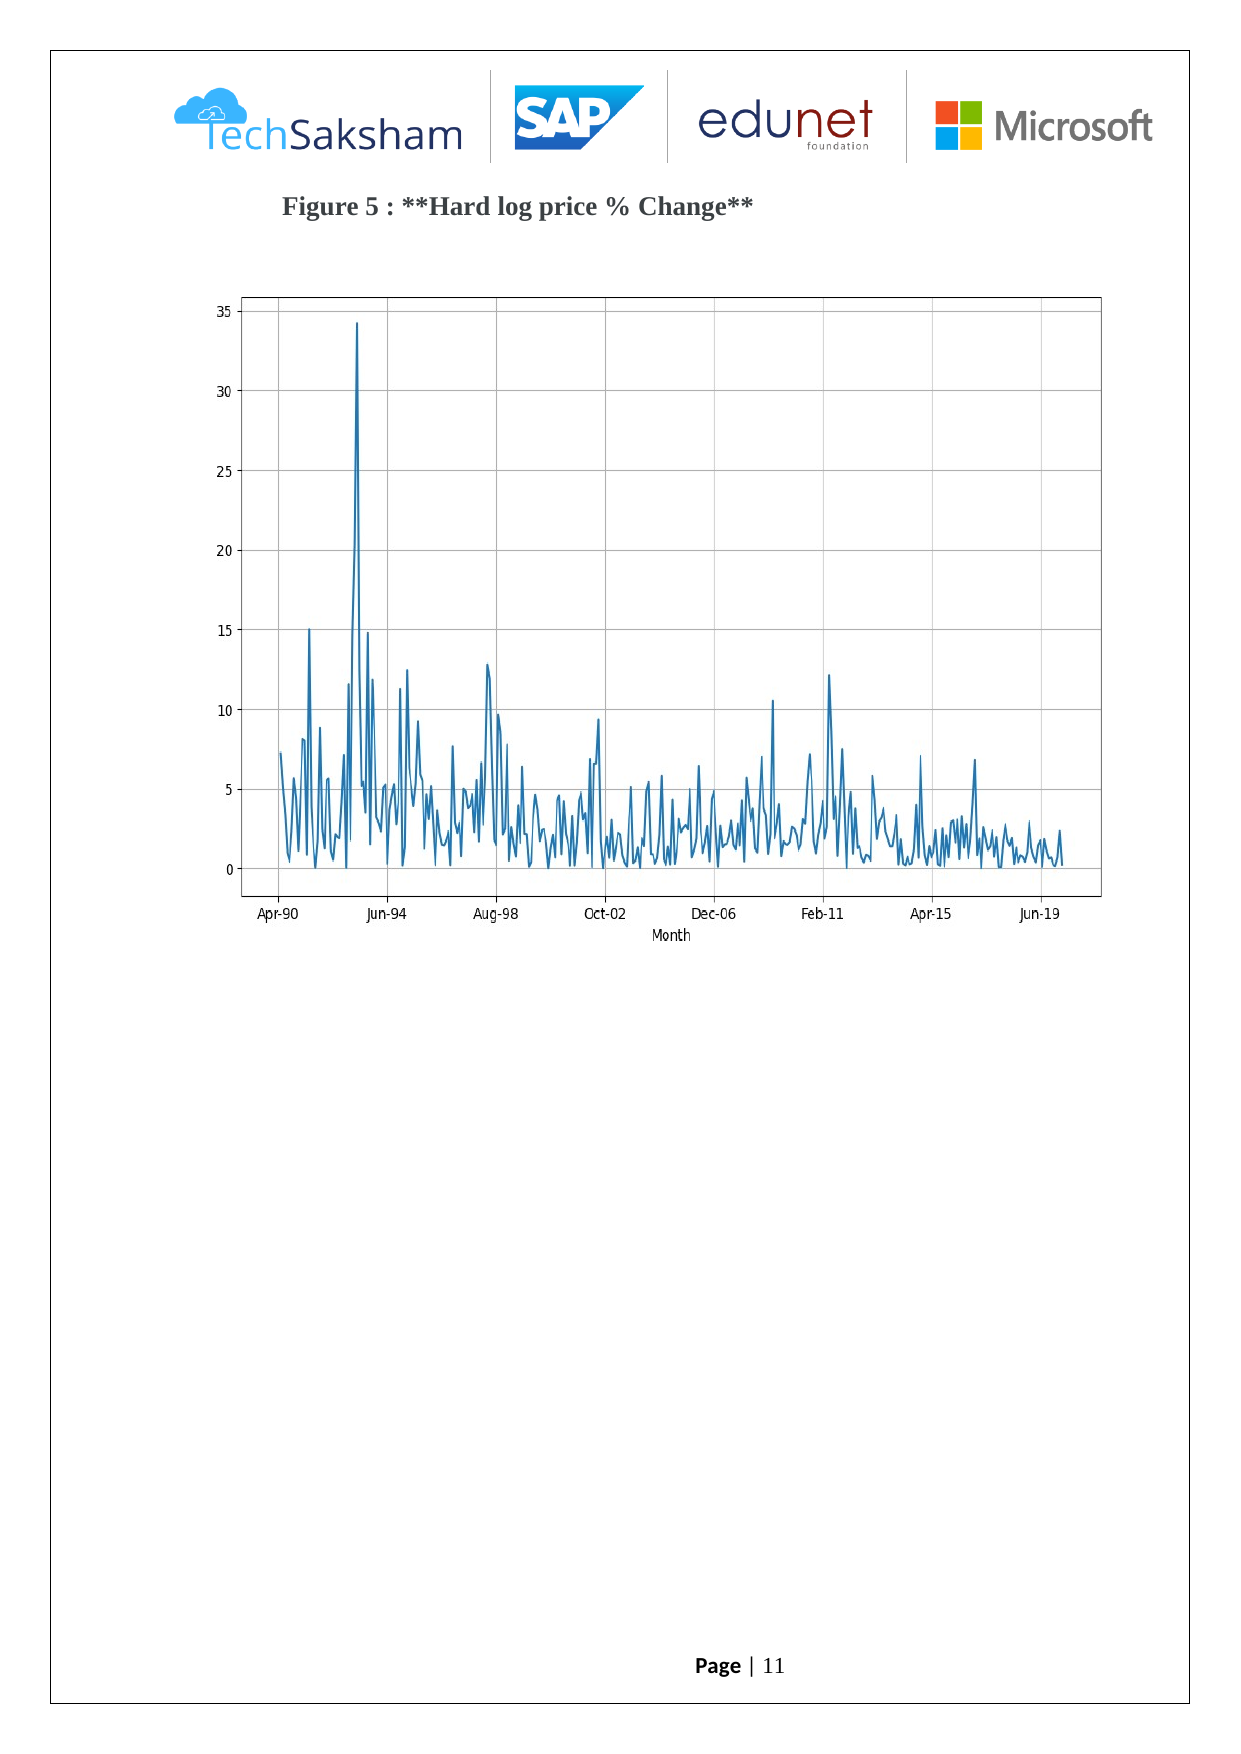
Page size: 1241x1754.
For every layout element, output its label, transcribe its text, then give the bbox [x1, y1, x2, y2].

picture [698, 99, 873, 150]
picture [935, 100, 1153, 150]
subtitle Figure 5 : **Hard log price % Change** [282, 190, 1167, 221]
picture [217, 297, 1102, 941]
picture [514, 85, 645, 150]
picture [173, 87, 462, 150]
